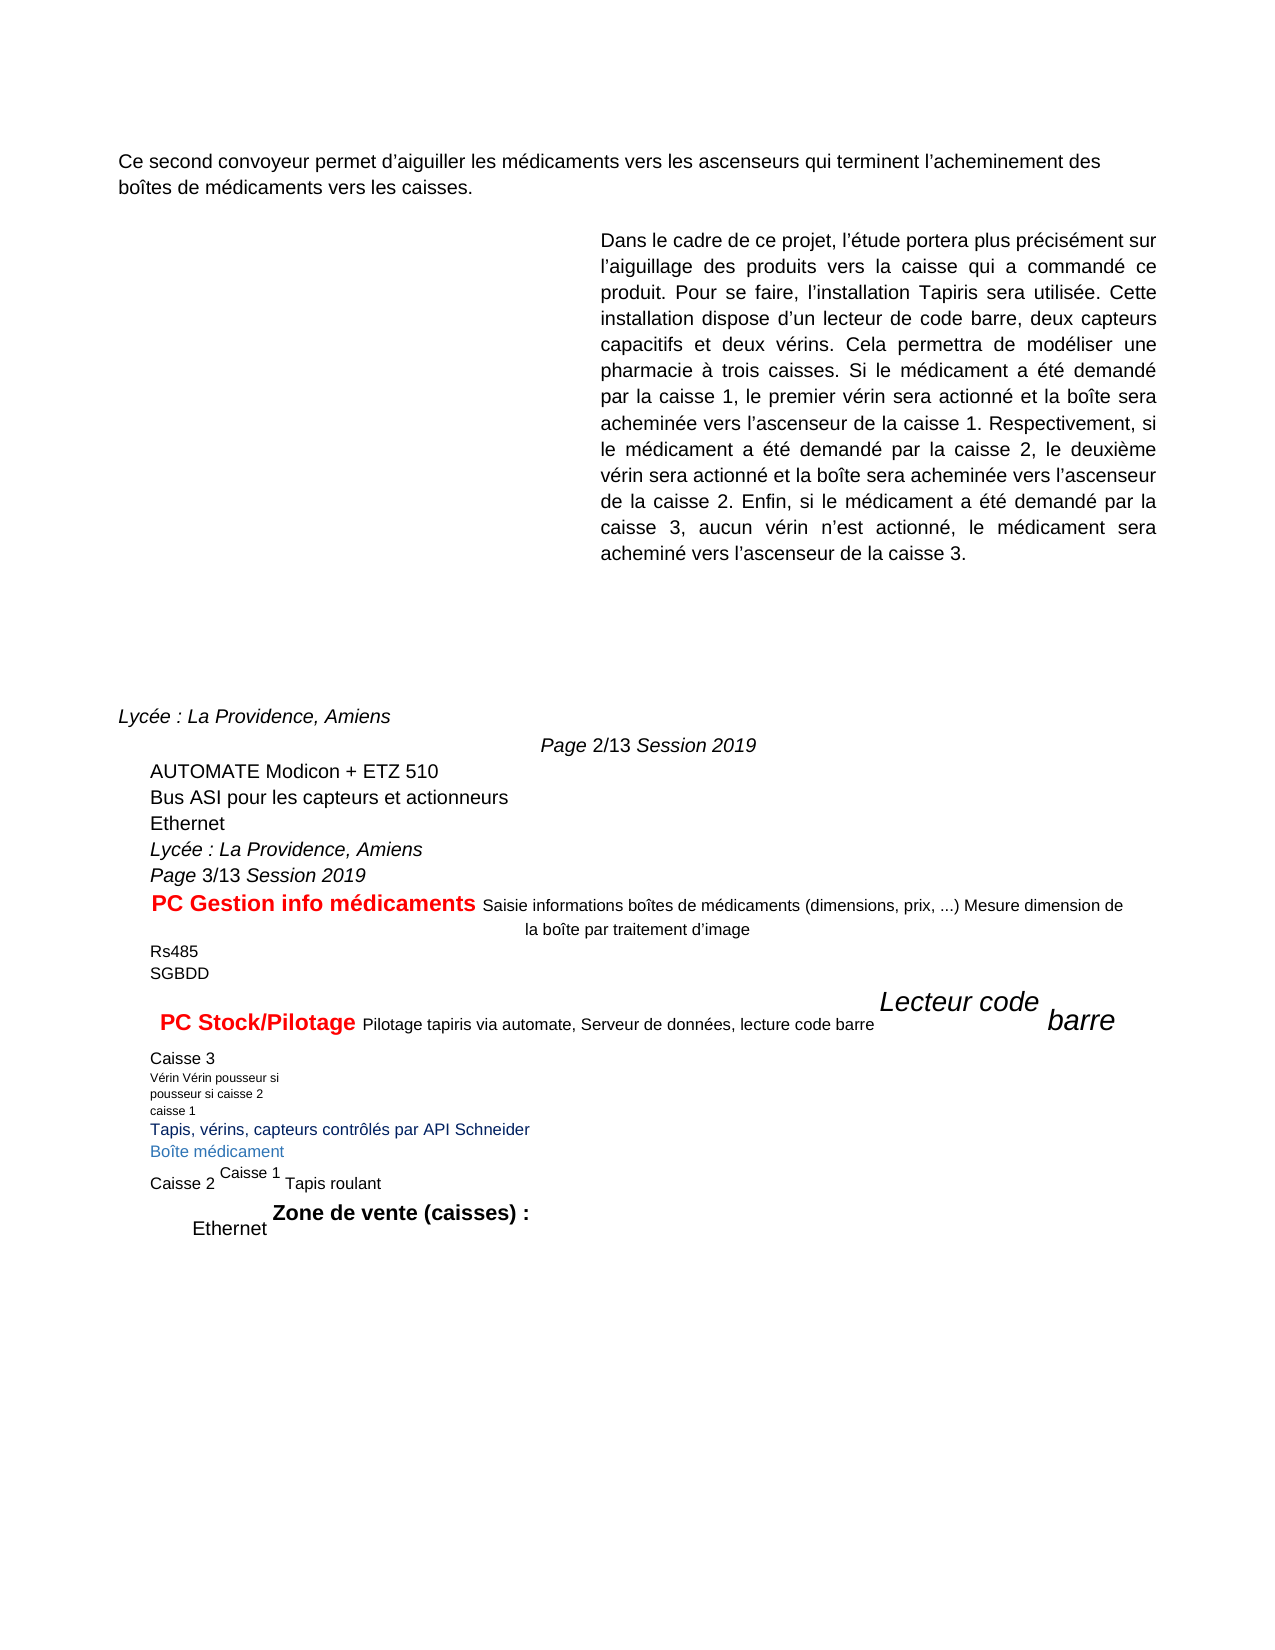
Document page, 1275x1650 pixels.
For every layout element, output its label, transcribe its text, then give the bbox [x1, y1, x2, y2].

text Ce second convoyeur permet d’aiguiller les médicaments vers les ascenseurs qui terminent l’acheminement des boîtes de médicaments vers les caisses. [118, 150, 1156, 199]
text Boîte médicament [150, 1142, 1125, 1161]
text Rs485 [150, 941, 1125, 961]
text Lycée : La Providence, Amiens [118, 705, 442, 728]
text Vérin Vérin pousseur si [150, 1071, 1125, 1085]
text Caisse 3 [150, 1049, 1125, 1068]
text PC Stock/Pilotage Pilotage tapiris via automate, Serveur de données, lecture code barre Lecteur code barre [150, 985, 1125, 1041]
text Caisse 2 Caisse 1 Tapis roulant [150, 1164, 1125, 1195]
text pousseur si caisse 2 [150, 1087, 1125, 1102]
text Tapis, vérins, capteurs contrôlés par API Schneider [150, 1120, 1125, 1139]
text Page 3/13 Session 2019 [150, 864, 1125, 887]
text AUTOMATE Modicon + ETZ 510 [150, 760, 1125, 783]
text Bus ASI pour les capteurs et actionneurs [150, 786, 1125, 809]
text Page 2/13 Session 2019 [540, 734, 1101, 757]
text caisse 1 [150, 1104, 1125, 1118]
text Ethernet [150, 812, 1125, 835]
text PC Gestion info médicaments Saisie informations boîtes de médicaments (dimensions, prix, ...) Mesure dimension de la boîte par traitement d’image [150, 890, 1125, 939]
text Ethernet Zone de vente (caisses) : [192, 1200, 697, 1243]
text Dans le cadre de ce projet, l’étude portera plus précisément sur l’aiguillage des produits vers la caisse qui a commandé ce produit. Pour se faire, l’installation Tapiris sera utilisée. Cette installation dispose d’un lecteur de code barre, deux capteurs capacitifs et deux vérins. Cela permettra de modéliser une pharmacie à trois caisses. Si le médicament a été demandé par la caisse 1, le premier vérin sera actionné et la boîte sera acheminée vers l’ascenseur de la caisse 1. Respectivement, si le médicament a été demandé par la caisse 2, le deuxième vérin sera actionné et la boîte sera acheminée vers l’ascenseur de la caisse 2. Enfin, si le médicament a été demandé par la caisse 3, aucun vérin n’est actionné, le médicament sera acheminé vers l’ascenseur de la caisse 3. [600, 229, 1157, 564]
text SGBDD [150, 963, 1125, 983]
text Lycée : La Providence, Amiens [150, 838, 1125, 861]
